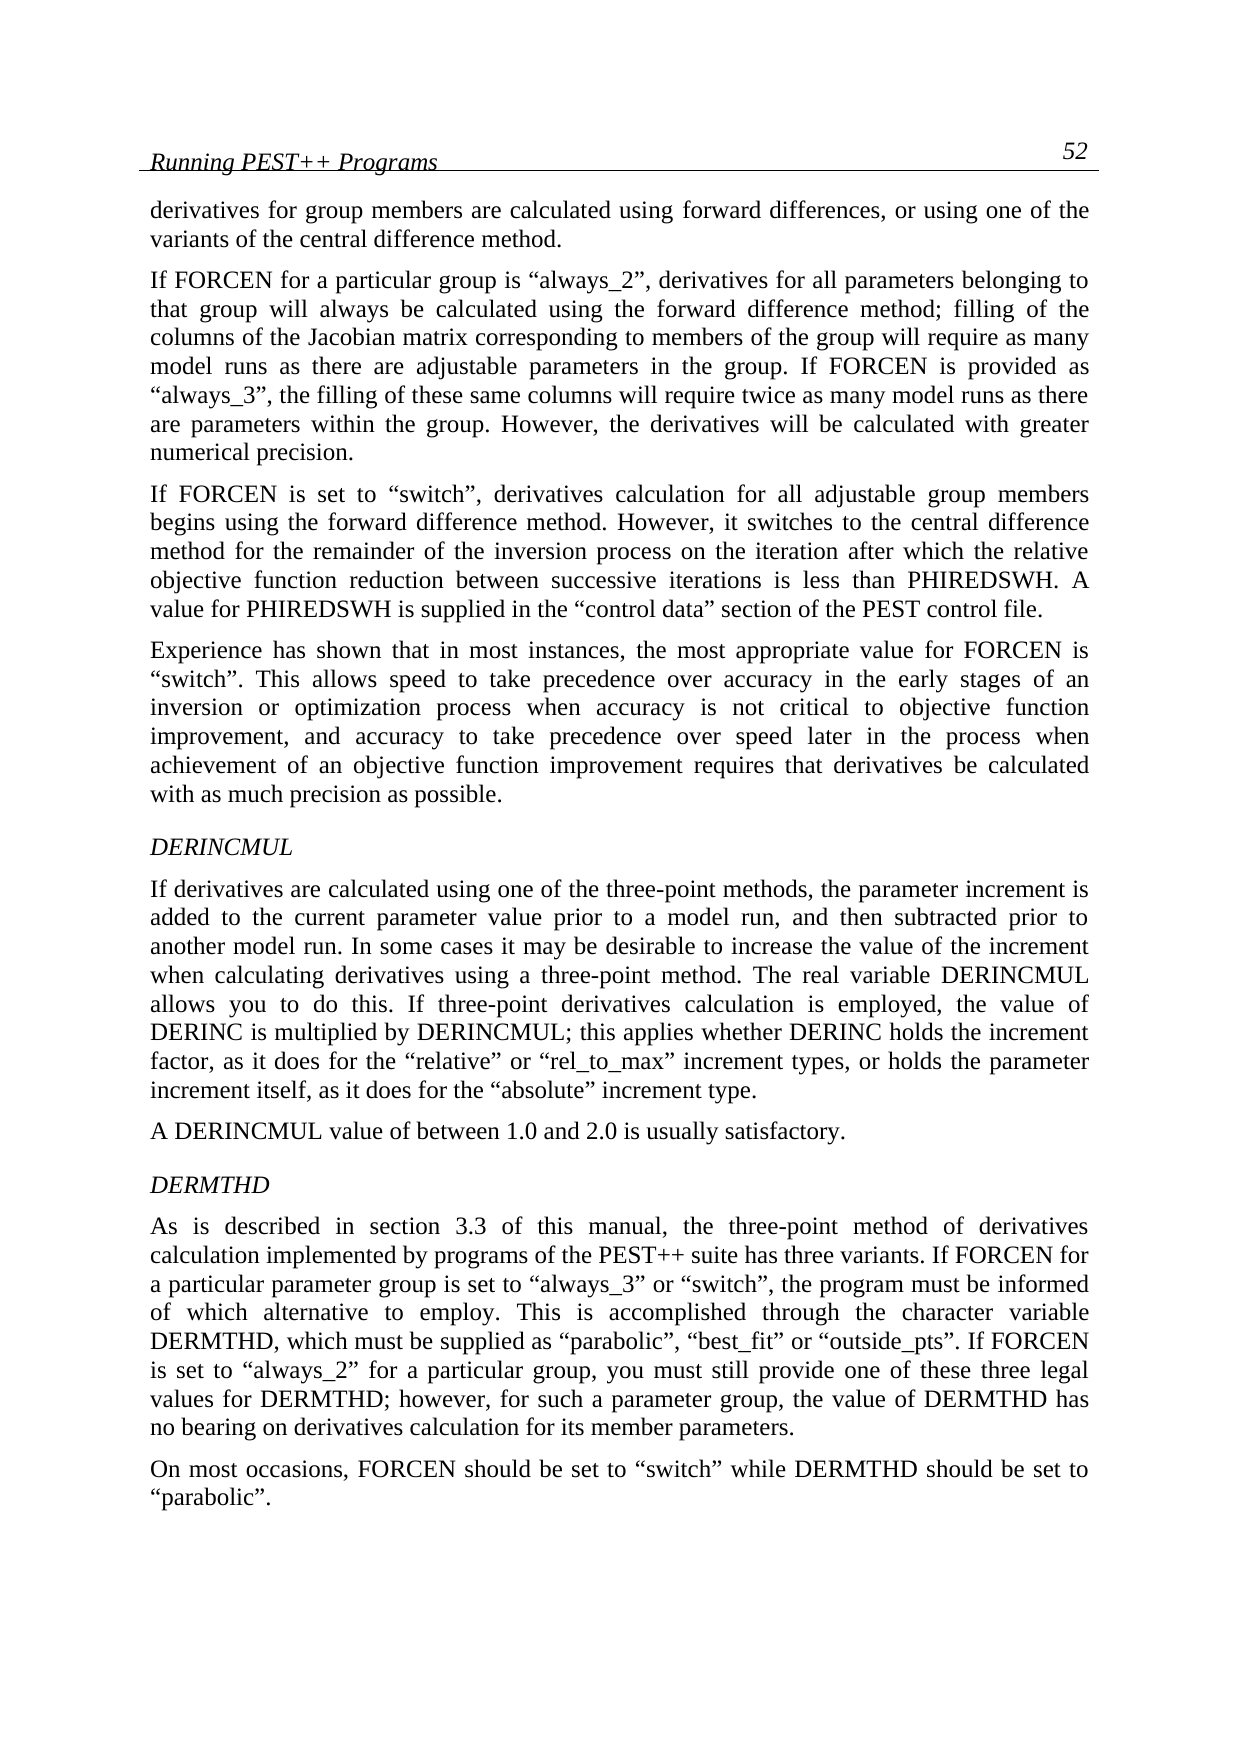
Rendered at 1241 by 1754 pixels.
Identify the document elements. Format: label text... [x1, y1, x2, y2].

text On most occasions, FORCEN should be set to “switch” while DERMTHD should be set to “parabolic”. [150, 1454, 1090, 1511]
text If FORCEN is set to “switch”, derivatives calculation for all adjustable group members begins using the forward difference method. However, it switches to the central difference method for the remainder of the inversion process on the iteration after which the relative objective function reduction between successive iterations is less than PHIREDSWH. A value for PHIREDSWH is supplied in the “control data” section of the PEST control file. [150, 479, 1090, 622]
text A DERINCMUL value of between 1.0 and 2.0 is usually satisfactory. [150, 1116, 1090, 1145]
text Experience has shown that in most instances, the most appropriate value for FORCEN is “switch”. This allows speed to take precedence over accuracy in the early stages of an inversion or optimization process when accuracy is not critical to objective function improvement, and accuracy to take precedence over speed later in the process when achievement of an objective function improvement requires that derivatives be calculated with as much precision as possible. [150, 635, 1090, 807]
text As is described in section 3.3 of this manual, the three-point method of derivatives calculation implemented by programs of the PEST++ suite has three variants. If FORCEN for a particular parameter group is set to “always_3” or “switch”, the program must be informed of which alternative to employ. This is accomplished through the character variable DERMTHD, which must be supplied as “parabolic”, “best_fit” or “outside_pts”. If FORCEN is set to “always_2” for a particular group, you must still provide one of these three legal values for DERMTHD; however, for such a parameter group, the value of DERMTHD has no bearing on derivatives calculation for its member parameters. [150, 1211, 1090, 1441]
text If FORCEN for a particular group is “always_2”, derivatives for all parameters belonging to that group will always be calculated using the forward difference method; filling of the columns of the Jacobian matrix corresponding to members of the group will require as many model runs as there are adjustable parameters in the group. If FORCEN is provided as “always_3”, the filling of these same columns will require twice as many model runs as there are parameters within the group. However, the derivatives will be calculated with greater numerical precision. [150, 265, 1090, 466]
subtitle DERINCMUL [150, 832, 1090, 861]
subtitle DERMTHD [150, 1170, 1090, 1199]
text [150, 195, 1090, 252]
text If derivatives are calculated using one of the three-point methods, the parameter increment is added to the current parameter value prior to a model run, and then subtracted prior to another model run. In some cases it may be desirable to increase the value of the increment when calculating derivatives using a three-point method. The real variable DERINCMUL allows you to do this. If three-point derivatives calculation is employed, the value of DERINC is multiplied by DERINCMUL; this applies whether DERINC holds the increment factor, as it does for the “relative” or “rel_to_max” increment types, or holds the parameter increment itself, as it does for the “absolute” increment type. [150, 874, 1090, 1104]
